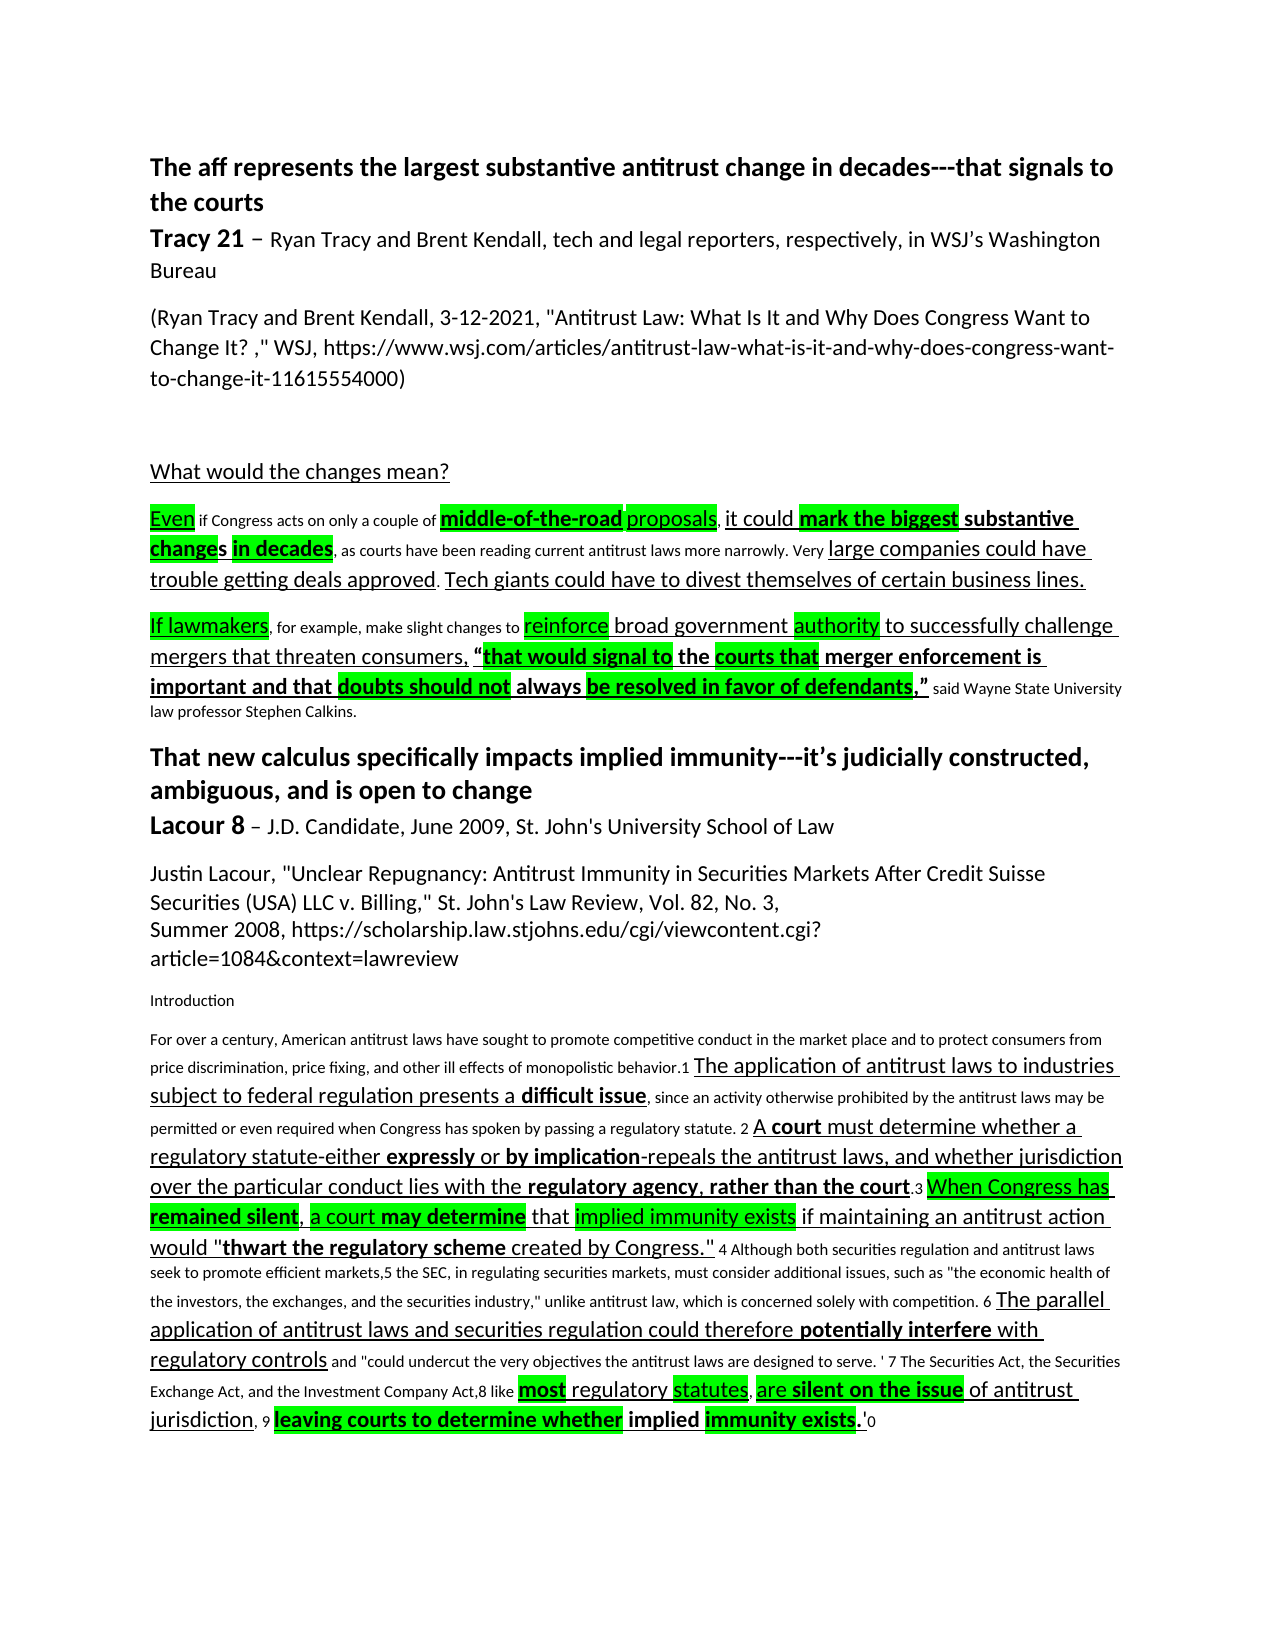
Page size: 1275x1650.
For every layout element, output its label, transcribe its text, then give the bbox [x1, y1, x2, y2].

text That new calculus specifically impacts implied immunity---it’s judicially constructed, ambiguous, and is open to change [150, 740, 1125, 806]
text Introduction [150, 990, 1125, 1011]
text Lacour 8 – J.D. Candidate, June 2009, St. John's University School of Law [150, 808, 1125, 841]
text For over a century, American antitrust laws have sought to promote competitive conduct in the market place and to protect consumers from price discrimination, price fixing, and other ill effects of monopolistic behavior.1 The application of antitrust laws to industries subject to federal regulation presents a difficult issue, since an activity otherwise prohibited by the antitrust laws may be permitted or even required when Congress has spoken by passing a regulatory statute. 2 A court must determine whether a regulatory statute-either expressly or by implication-repeals the antitrust laws, and whether jurisdiction over the particular conduct lies with the regulatory agency, rather than the court.3 When Congress has remained silent, a court may determine that implied immunity exists if maintaining an antitrust action would "thwart the regulatory scheme created by Congress." 4 Although both securities regulation and antitrust laws seek to promote efficient markets,5 the SEC, in regulating securities markets, must consider additional issues, such as "the economic health of the investors, the exchanges, and the securities industry," unlike antitrust law, which is concerned solely with competition. 6 The parallel application of antitrust laws and securities regulation could therefore potentially interfere with regulatory controls and "could undercut the very objectives the antitrust laws are designed to serve. ' 7 The Securities Act, the Securities Exchange Act, and the Investment Company Act,8 like most regulatory statutes, are silent on the issue of antitrust jurisdiction, 9 leaving courts to determine whether implied immunity exists.'0 [150, 1029, 1125, 1434]
text The aff represents the largest substantive antitrust change in decades---that signals to the courts [150, 150, 1125, 219]
text Justin Lacour, "Unclear Repugnancy: Antitrust Immunity in Securities Markets After Credit Suisse Securities (USA) LLC v. Billing," St. John's Law Review, Vol. 82, No. 3, Summer 2008, https://scholarship.law.stjohns.edu/cgi/viewcontent.cgi?article=1084&context=lawreview [150, 859, 1125, 972]
text Even if Congress acts on only a couple of middle-of-the-road proposals, it could mark the biggest substantive changes in decades, as courts have been reading current antitrust laws more narrowly. Very large companies could have trouble getting deals approved. Tech giants could have to divest themselves of certain business lines. [150, 504, 1125, 593]
text What would the changes mean? [150, 457, 1125, 486]
text If lawmakers, for example, make slight changes to reinforce broad government authority to successfully challenge mergers that threaten consumers, “that would signal to the courts that merger enforcement is important and that doubts should not always be resolved in favor of defendants,” said Wayne State University law professor Stephen Calkins. [150, 612, 1125, 722]
text (Ryan Tracy and Brent Kendall, 3-12-2021, "Antitrust Law: What Is It and Why Does Congress Want to Change It? ," WSJ, https://www.wsj.com/articles/antitrust-law-what-is-it-and-why-does-congress-want-to-change-it-11615554000) [150, 303, 1125, 392]
text Tracy 21 – Ryan Tracy and Brent Kendall, tech and legal reporters, respectively, in WSJ’s Washington Bureau [150, 221, 1125, 284]
